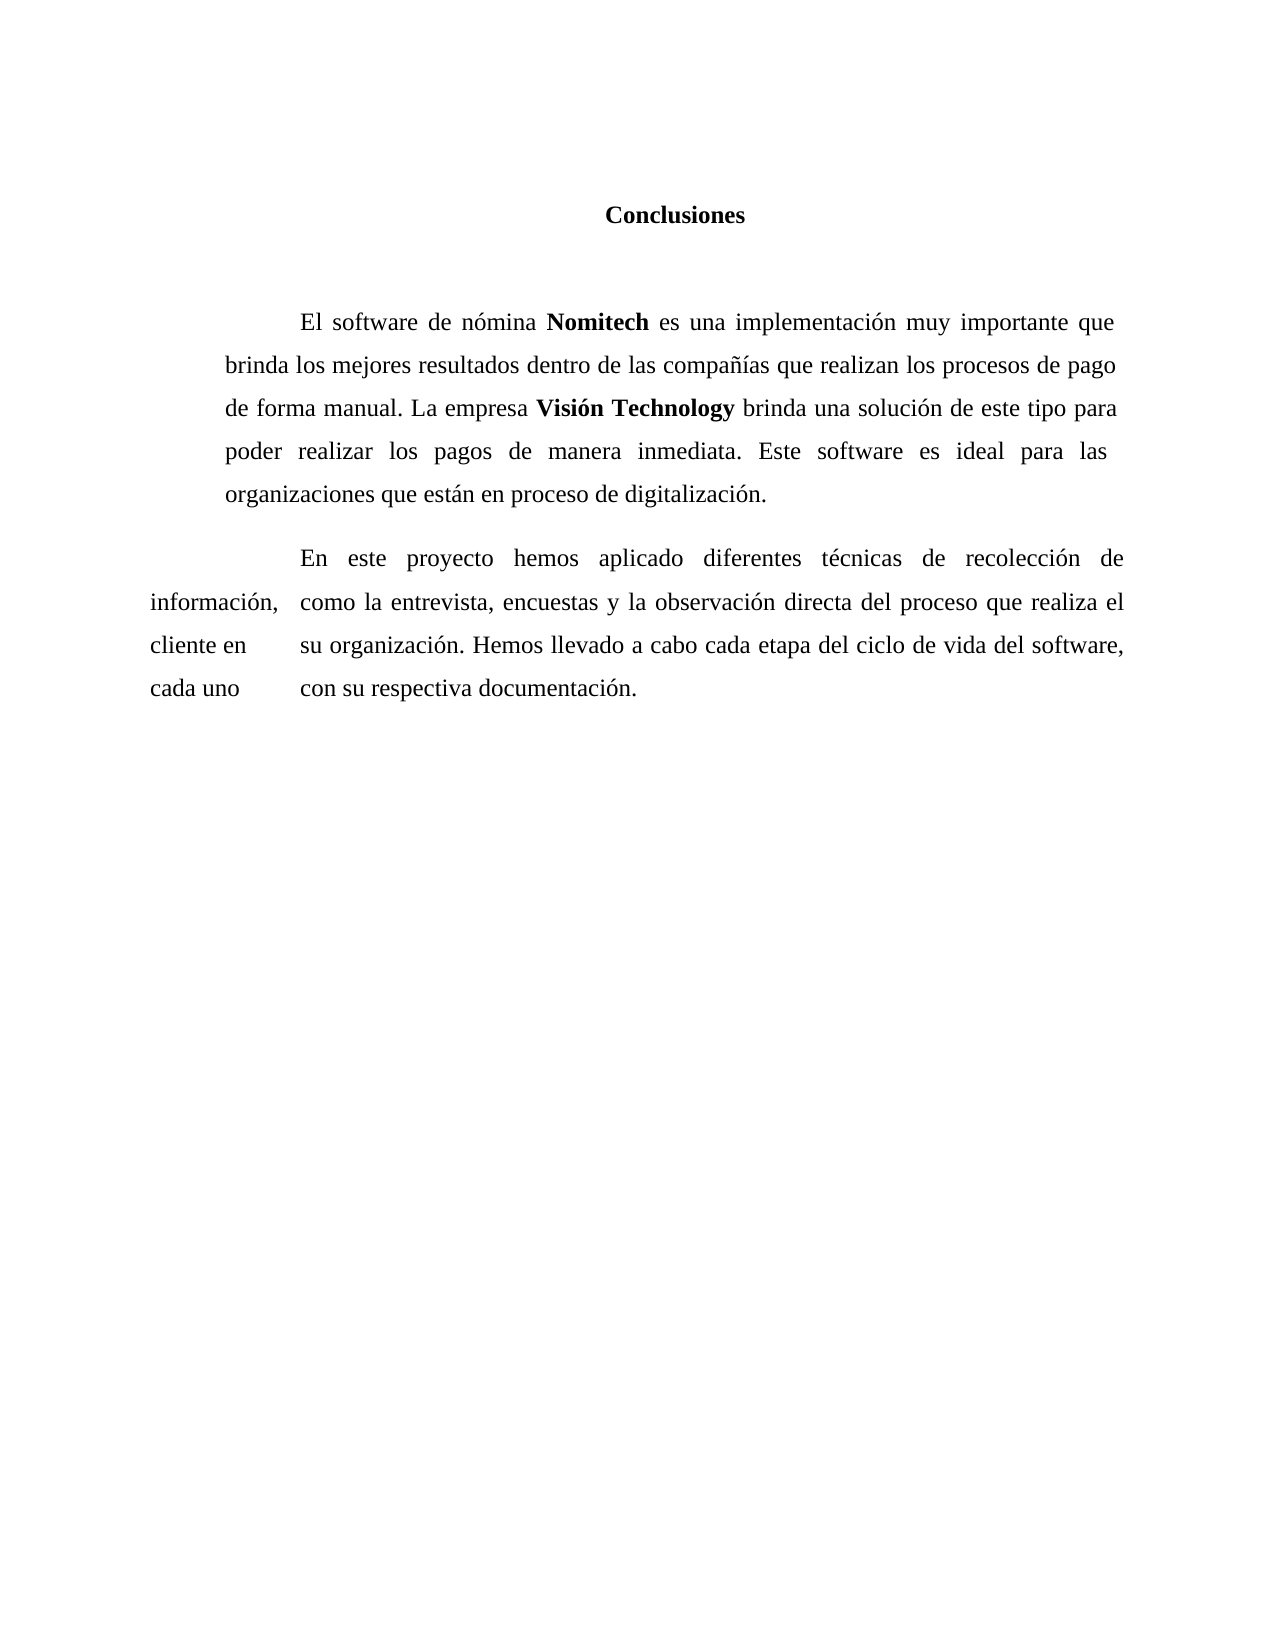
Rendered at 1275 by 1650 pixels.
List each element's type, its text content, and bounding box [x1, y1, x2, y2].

subtitle Conclusiones [150, 200, 1125, 229]
text El software de nómina Nomitech es una implementación muy importante que brinda los mejores resultados dentro de las compañías que realizan los procesos de pago de forma manual. La empresa Visión Technology brinda una solución de este tipo para poder realizar los pagos de manera inmediata. Este software es ideal para las organizaciones que están en proceso de digitalización. [150, 307, 1125, 508]
text En este proyecto hemos aplicado diferentes técnicas de recolección de información, como la entrevista, encuestas y la observación directa del proceso que realiza el cliente en su organización. Hemos llevado a cabo cada etapa del ciclo de vida del software, cada uno con su respectiva documentación. [150, 543, 1125, 702]
